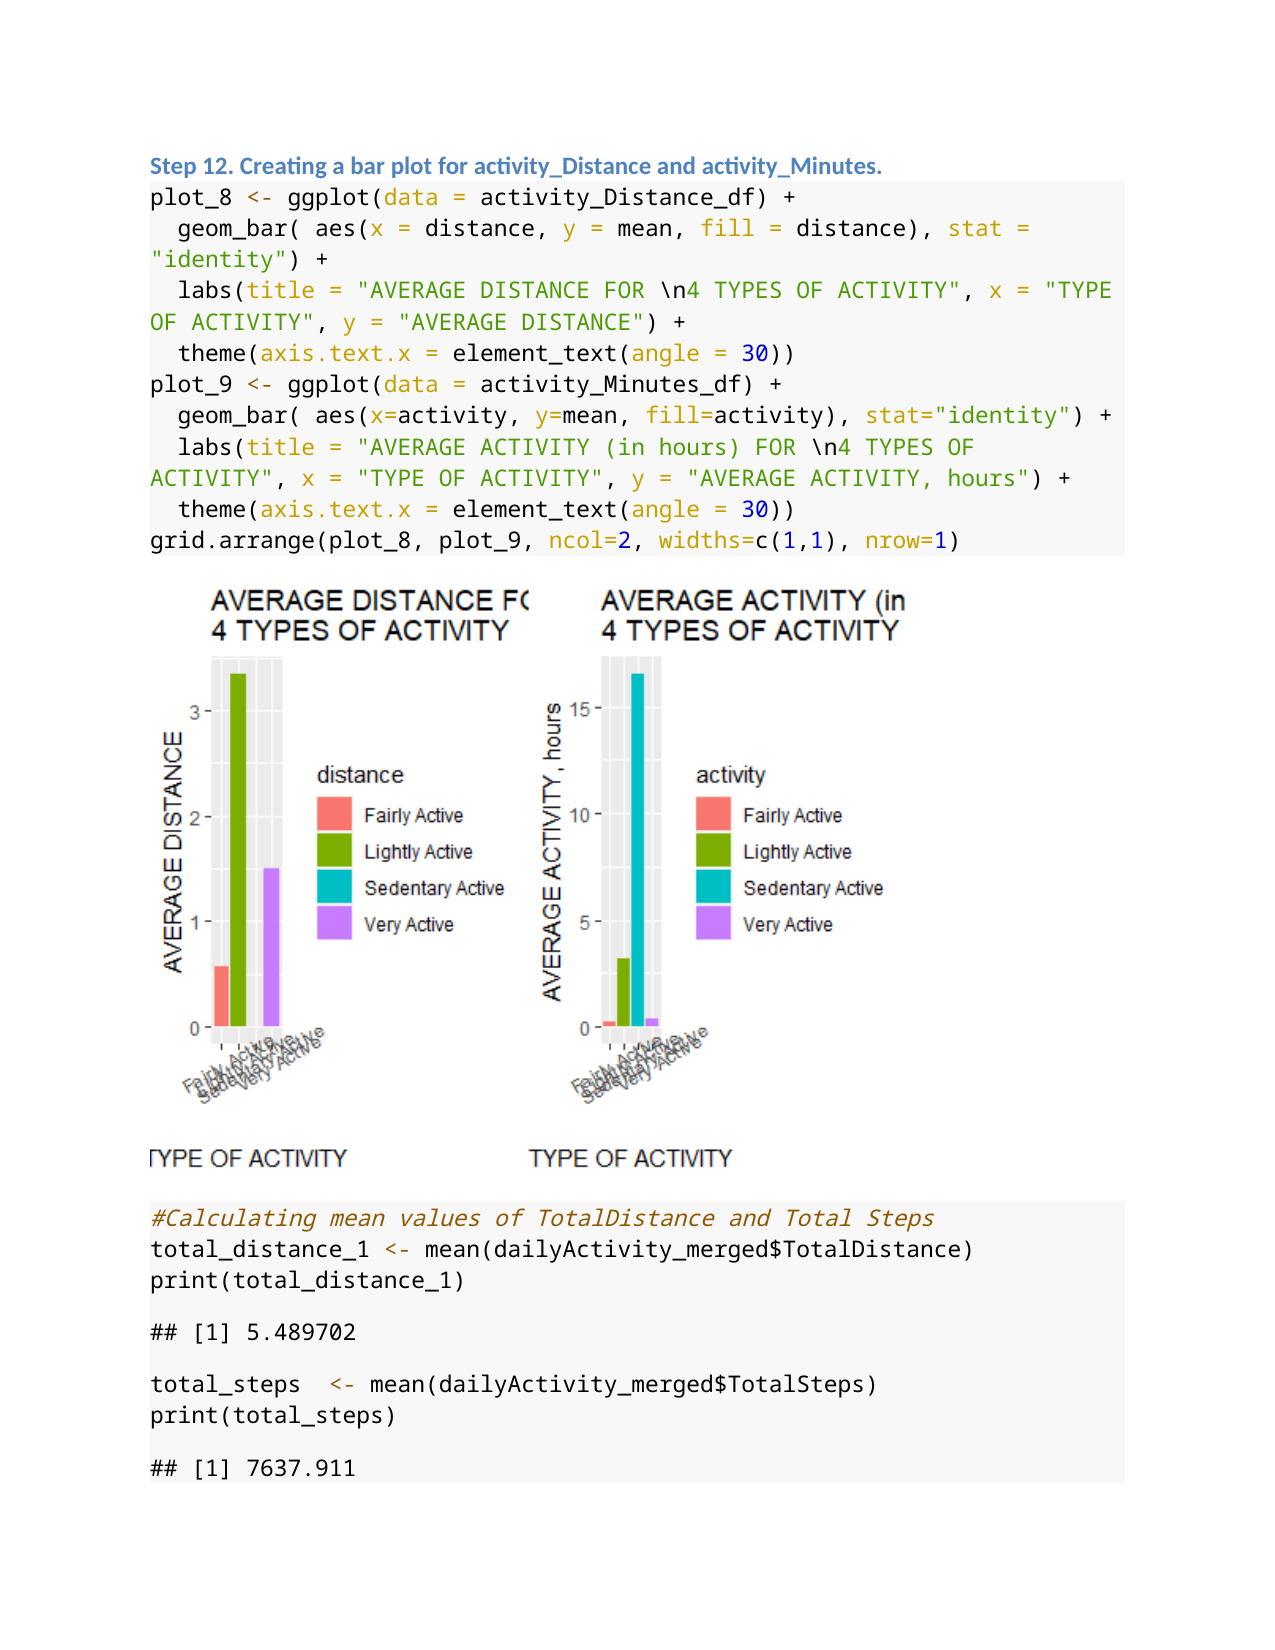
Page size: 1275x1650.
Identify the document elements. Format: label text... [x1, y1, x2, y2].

text ## [1] 7637.911 [150, 1451, 1125, 1483]
text ## [1] 5.489702 [150, 1316, 1125, 1347]
text total_steps <- mean(dailyActivity_merged$TotalSteps) print(total_steps) [397, 1368, 1125, 1431]
text #Calculating mean values of TotalDistance and Total Steps total_distance_1 <- mean(dailyActivity_merged$TotalDistance) print(total_distance_1) [466, 1201, 1125, 1295]
text plot_8 <- ggplot(data = activity_Distance_df) + geom_bar( aes(x = distance, y = mean, fill = distance), stat = "identity") + labs(title = "AVERAGE DISTANCE FOR \n4 TYPES OF ACTIVITY", x = "TYPE OF ACTIVITY", y = "AVERAGE DISTANCE") + theme(axis.text.x = element_text(angle = 30)) plot_9 <- ggplot(data = activity_Minutes_df) + geom_bar( aes(x=activity, y=mean, fill=activity), stat="identity") + labs(title = "AVERAGE ACTIVITY (in hours) FOR \n4 TYPES OF ACTIVITY", x = "TYPE OF ACTIVITY", y = "AVERAGE ACTIVITY, hours") + theme(axis.text.x = element_text(angle = 30)) grid.arrange(plot_8, plot_9, ncol=2, widths=c(1,1), nrow=1) [329, 181, 1125, 556]
subtitle Step 12. Creating a bar plot for activity_Distance and activity_Minutes. [150, 150, 1125, 181]
picture [150, 576, 908, 1183]
